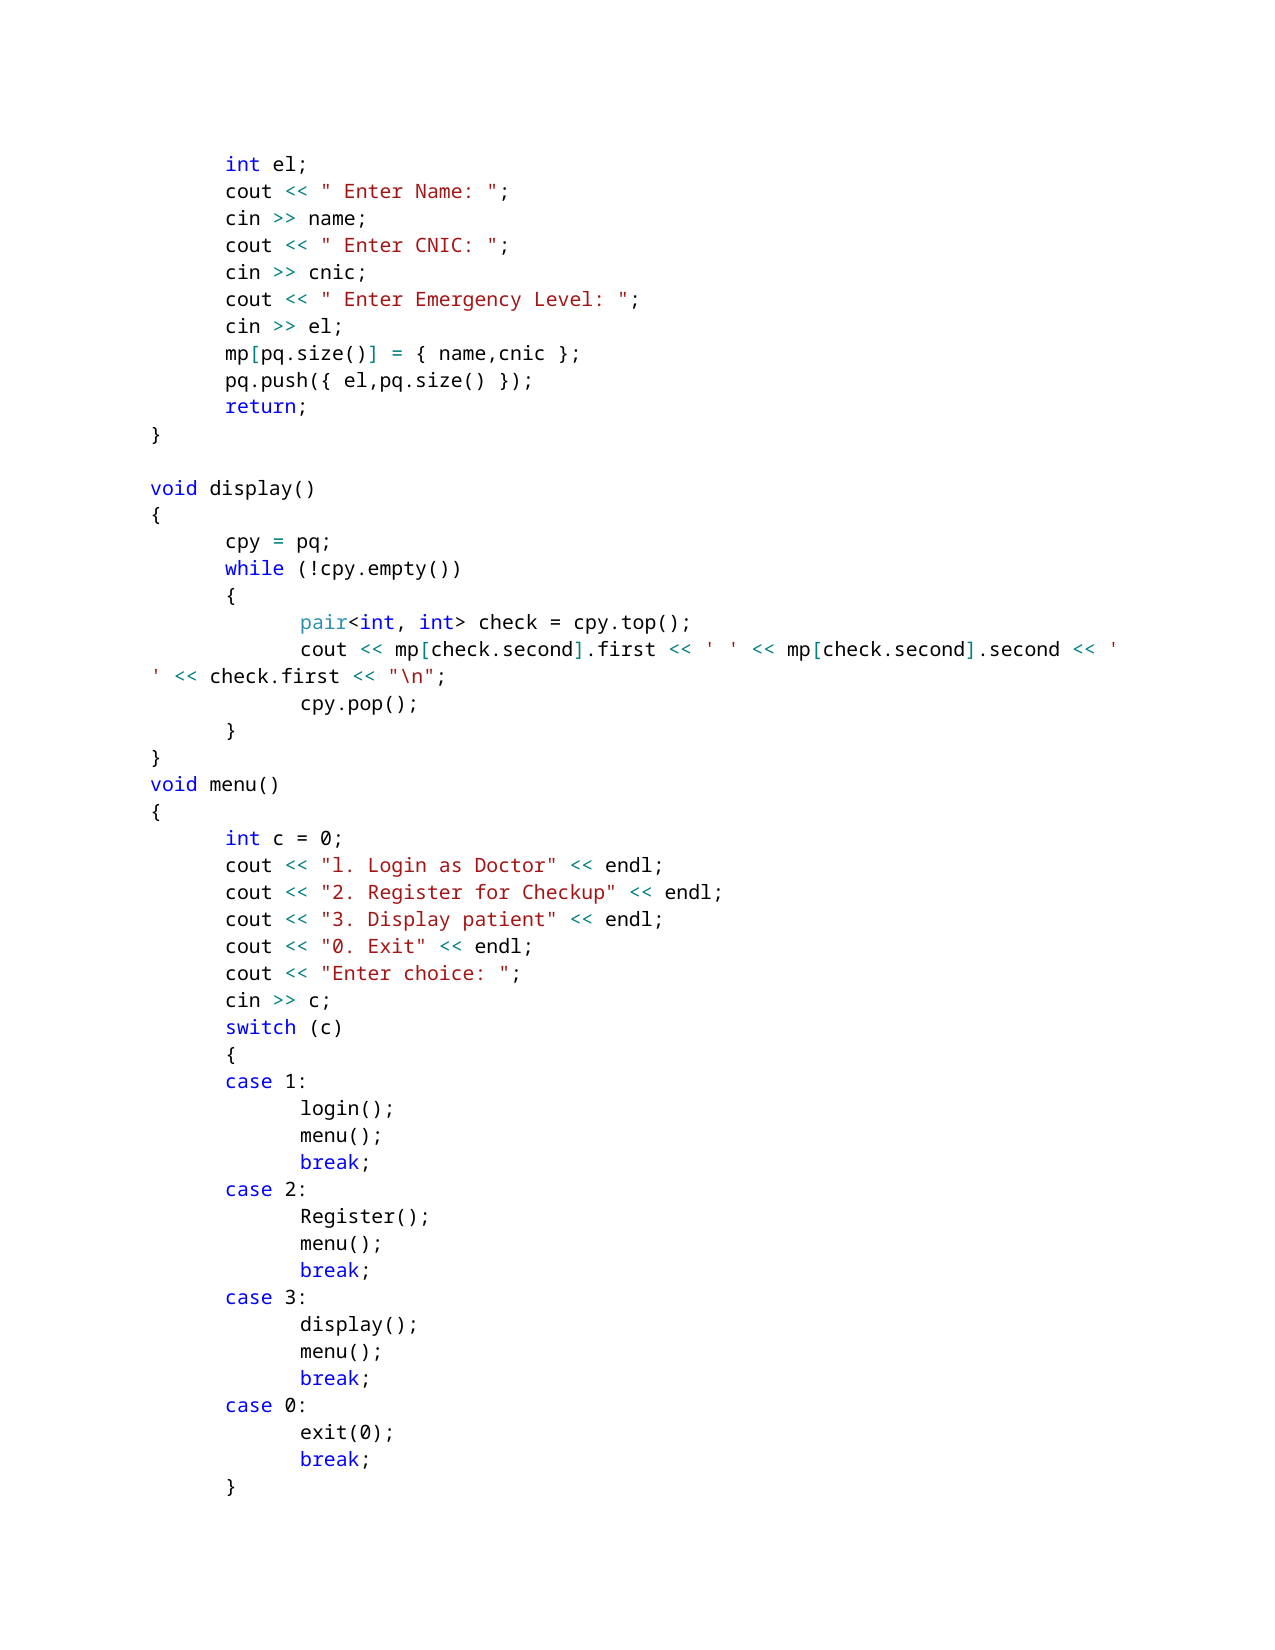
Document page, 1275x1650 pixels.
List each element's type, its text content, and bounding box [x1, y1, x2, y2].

text cin >> el; [150, 312, 1125, 339]
text { [150, 582, 1125, 609]
text pq.push({ el,pq.size() }); [150, 366, 1125, 393]
text cin >> c; [150, 986, 1125, 1013]
text cout << " Enter CNIC: "; [150, 231, 1125, 258]
text menu(); [150, 1337, 1125, 1364]
text { [150, 1040, 1125, 1067]
text case 0: [150, 1391, 1125, 1418]
text cout << " Enter Emergency Level: "; [150, 285, 1125, 312]
text } [150, 420, 1125, 447]
text cpy.pop(); [150, 689, 1125, 717]
text int c = 0; [150, 824, 1125, 851]
text menu(); [150, 1229, 1125, 1256]
text case 3: [150, 1283, 1125, 1310]
text cout << "2. Register for Checkup" << endl; [150, 878, 1125, 905]
text login(); [150, 1094, 1125, 1121]
text cout << "l. Login as Doctor" << endl; [150, 851, 1125, 878]
text int el; [150, 150, 1125, 177]
text break; [150, 1256, 1125, 1283]
text cout << mp[check.second].first << ' ' << mp[check.second].second << ' ' << check.first << "\n"; [150, 636, 1125, 689]
text cout << "0. Exit" << endl; [150, 932, 1125, 959]
text return; [150, 393, 1125, 420]
text exit(0); [150, 1418, 1125, 1445]
text { [150, 797, 1125, 824]
text case 2: [150, 1175, 1125, 1202]
text switch (c) [150, 1013, 1125, 1040]
text mp[pq.size()] = { name,cnic }; [150, 339, 1125, 366]
text break; [150, 1445, 1125, 1472]
text void menu() [150, 771, 1125, 797]
text case 1: [150, 1067, 1125, 1094]
text break; [150, 1364, 1125, 1391]
text cout << "Enter choice: "; [150, 959, 1125, 986]
text cpy = pq; [150, 528, 1125, 555]
text menu(); [150, 1121, 1125, 1148]
text Register(); [150, 1202, 1125, 1229]
text pair<int, int> check = cpy.top(); [150, 609, 1125, 636]
text display(); [150, 1310, 1125, 1337]
text cout << "3. Display patient" << endl; [150, 905, 1125, 932]
text void display() [150, 474, 1125, 501]
text while (!cpy.empty()) [150, 555, 1125, 582]
text break; [150, 1148, 1125, 1175]
text } [150, 717, 1125, 743]
text } [150, 743, 1125, 771]
text cout << " Enter Name: "; [150, 177, 1125, 204]
text cin >> cnic; [150, 258, 1125, 285]
text cin >> name; [150, 204, 1125, 231]
text { [150, 501, 1125, 528]
text } [150, 1472, 1125, 1499]
